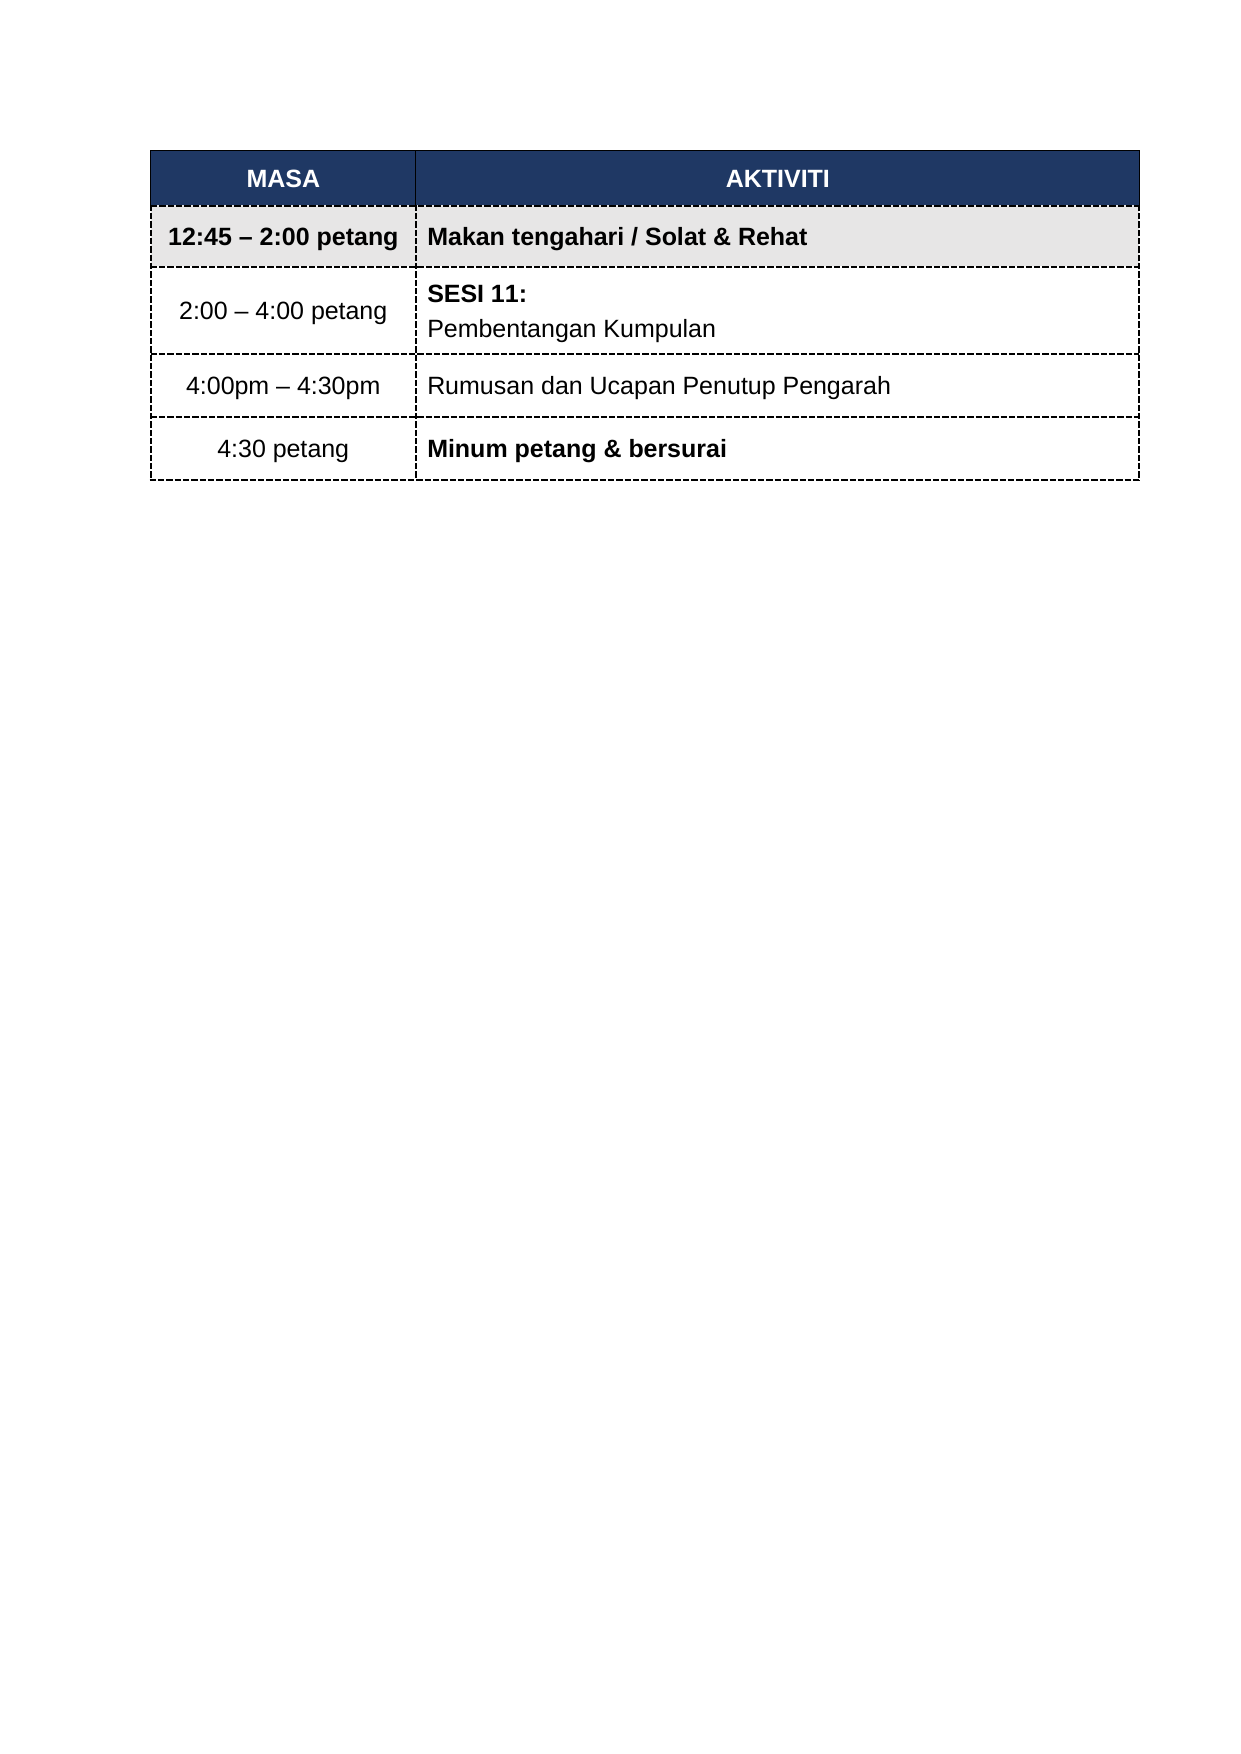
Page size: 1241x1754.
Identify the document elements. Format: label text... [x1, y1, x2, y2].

table_cell 4:00pm – 4:30pm [151, 353, 416, 416]
table_cell 12:45 – 2:00 petang [151, 205, 416, 266]
table_header AKTIVITI [416, 151, 1139, 205]
table_cell Makan tengahari / Solat & Rehat [416, 205, 1139, 266]
table_cell 4:30 petang [151, 416, 416, 479]
table_cell Rumusan dan Ucapan Penutup Pengarah [416, 353, 1139, 416]
table_header MASA [151, 151, 415, 205]
table_cell SESI 11: Pembentangan Kumpulan [416, 266, 1139, 353]
table_cell 2:00 – 4:00 petang [151, 266, 416, 353]
table_cell Minum petang & bersurai [416, 416, 1139, 479]
